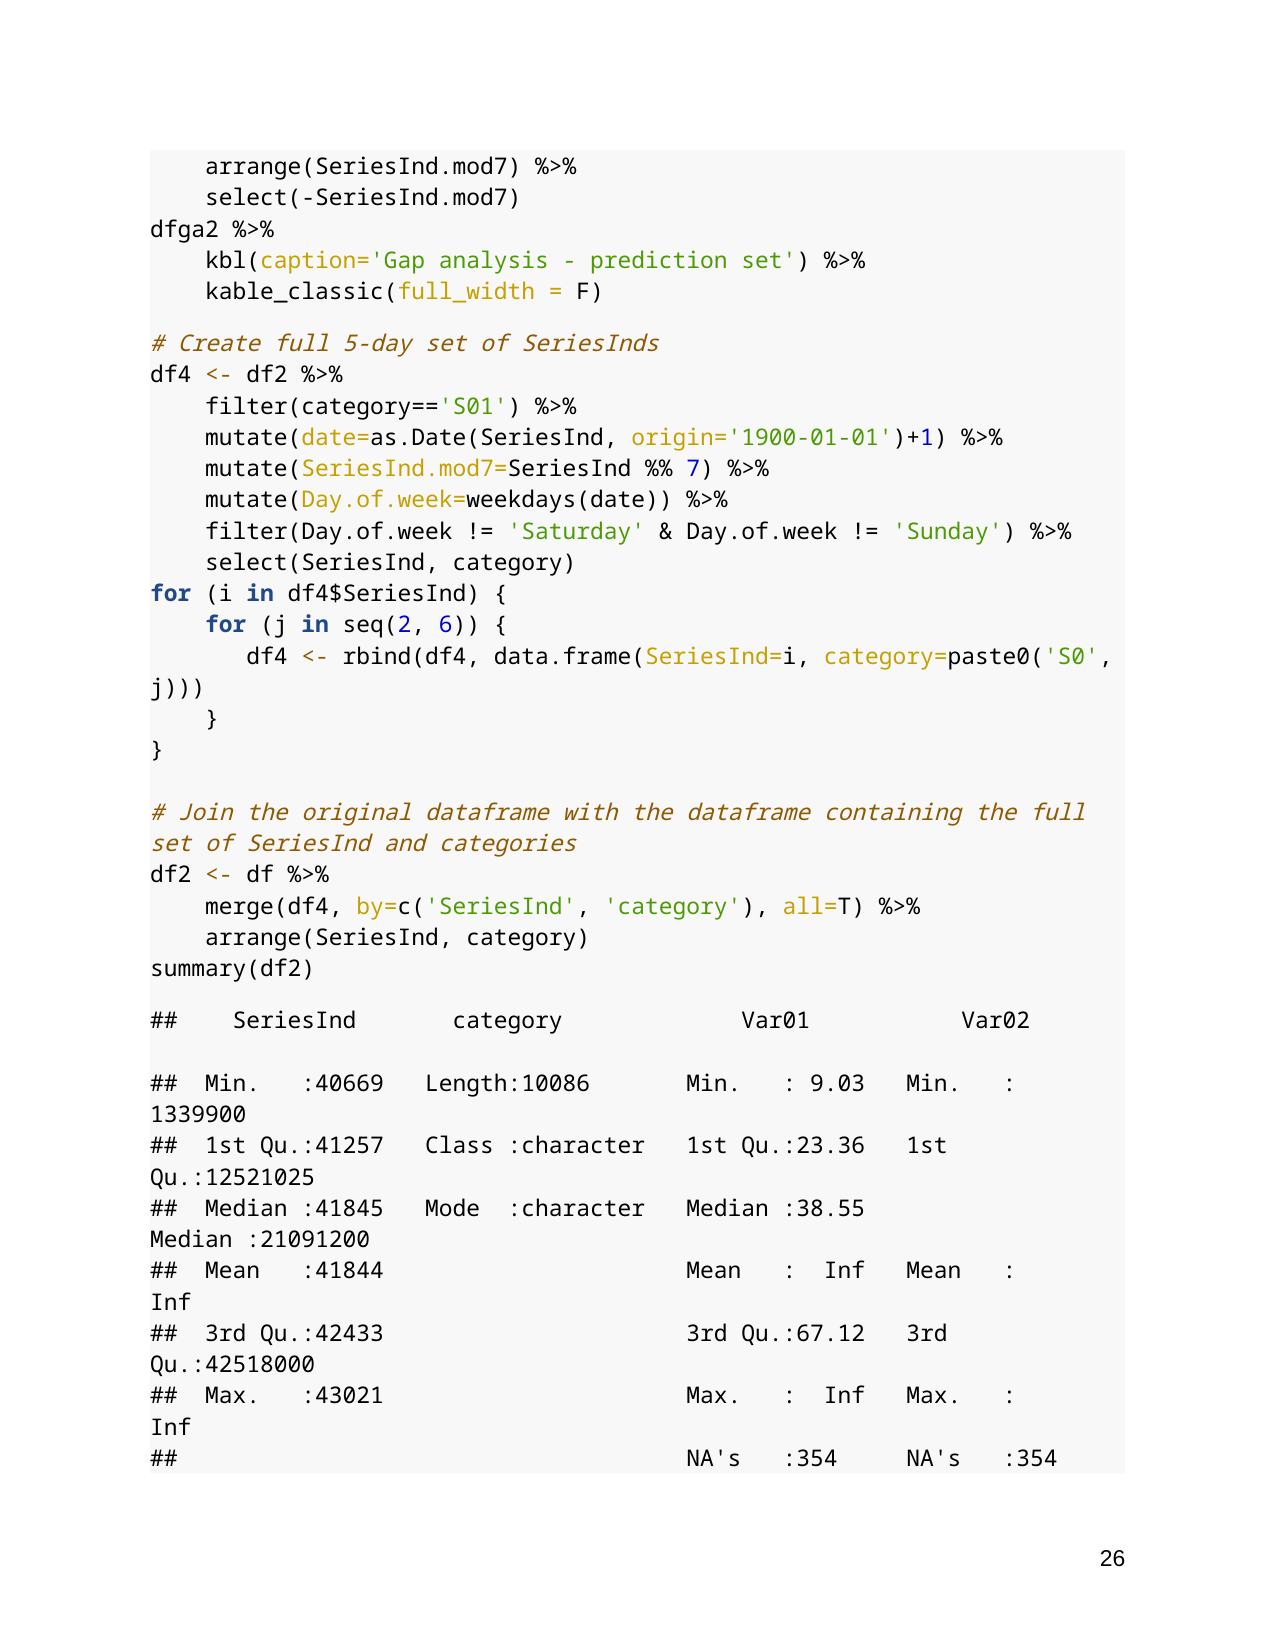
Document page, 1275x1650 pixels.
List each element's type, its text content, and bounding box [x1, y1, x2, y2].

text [150, 150, 1125, 306]
text # Create full 5-day set of SeriesInds df4 <- df2 %>% filter(category=='S01') %>% mutate(date=as.Date(SeriesInd, origin='1900-01-01')+1) %>% mutate(SeriesInd.mod7=SeriesInd %% 7) %>% mutate(Day.of.week=weekdays(date)) %>% filter(Day.of.week != 'Saturday' & Day.of.week != 'Sunday') %>% select(SeriesInd, category) for (i in df4$SeriesInd) { for (j in seq(2, 6)) { df4 <- rbind(df4, data.frame(SeriesInd=i, category=paste0('S0', j))) } } # Join the original dataframe with the dataframe containing the full set of SeriesInd and categories df2 <- df %>% merge(df4, by=c('SeriesInd', 'category'), all=T) %>% arrange(SeriesInd, category) summary(df2) [150, 327, 1125, 983]
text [150, 1004, 1125, 1473]
